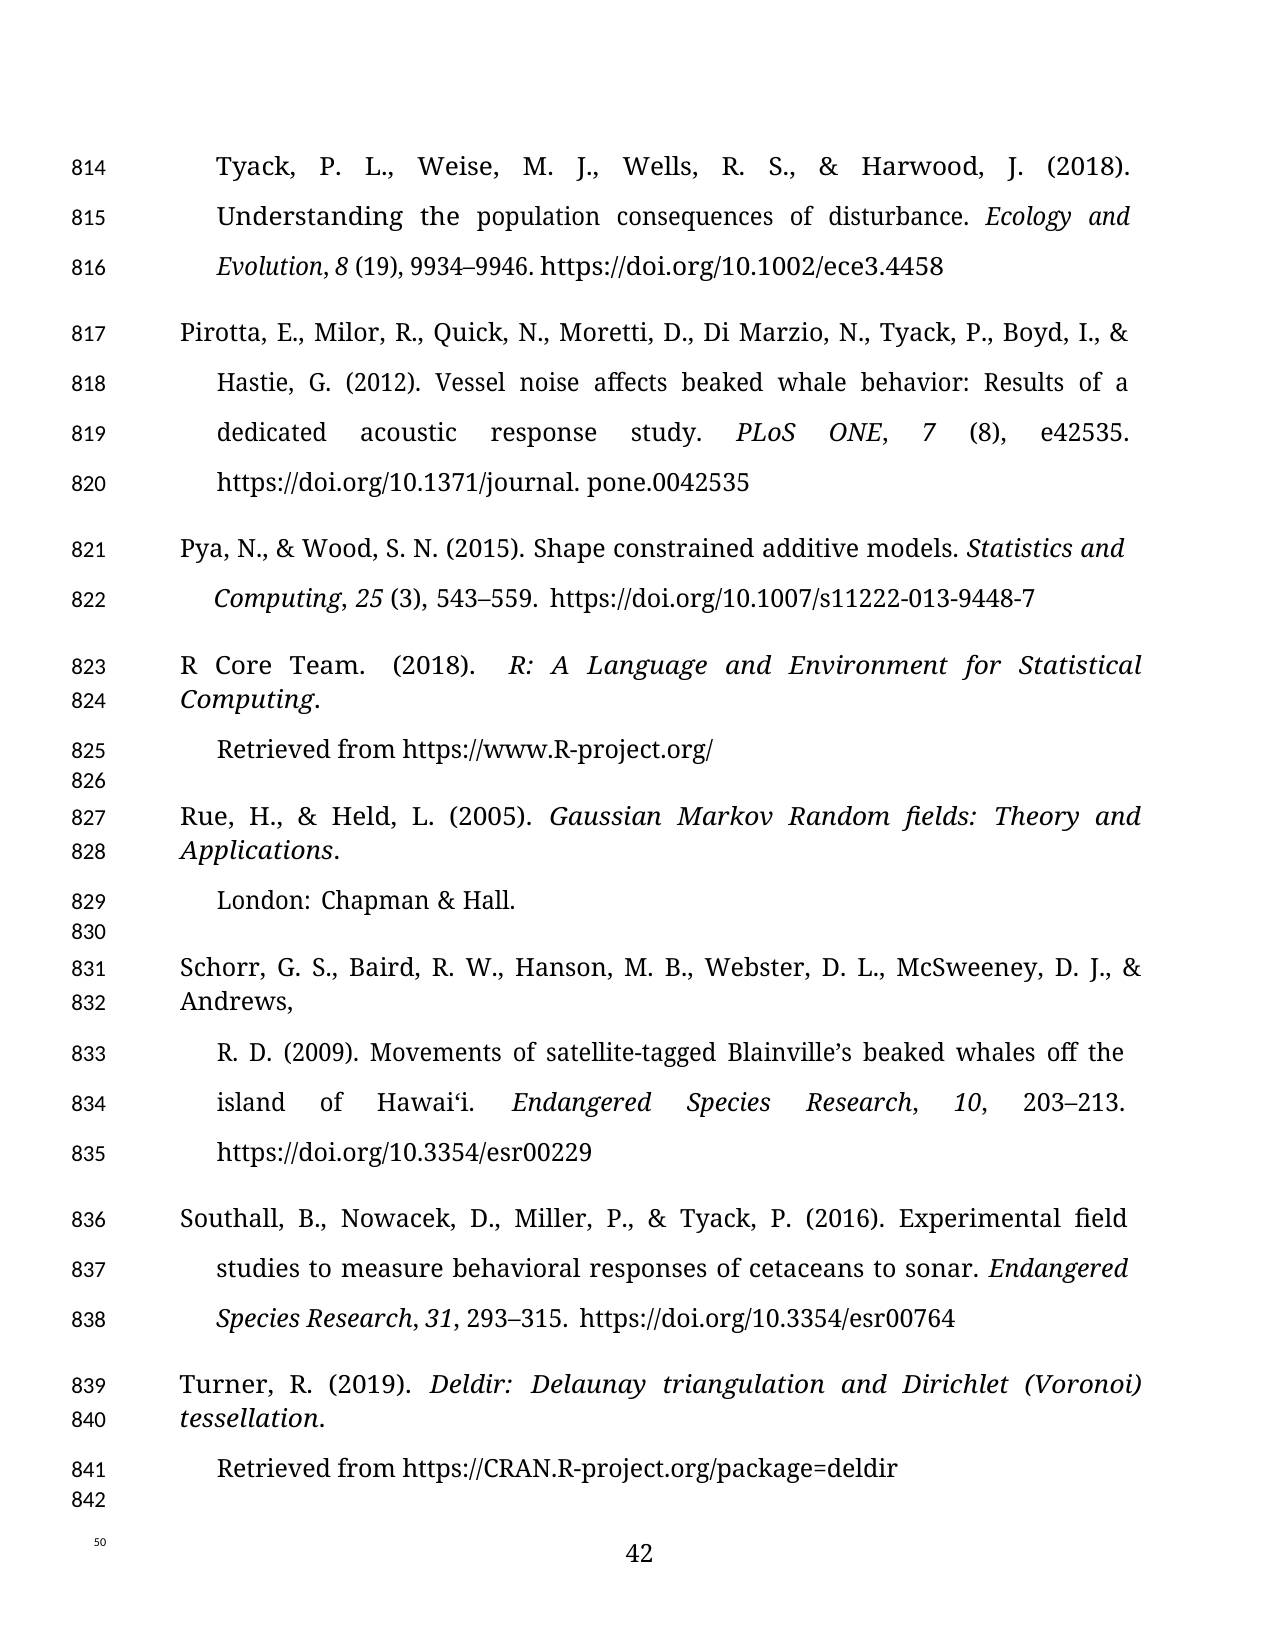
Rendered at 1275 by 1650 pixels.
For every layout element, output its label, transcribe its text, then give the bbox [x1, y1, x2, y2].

text Pya, N., & Wood, S. N. (2015). Shape constrained additive models. Statistics and Computing, 25 (3), 543–559. https://doi.org/10.1007/s11222-013-9448-7 [180, 531, 1124, 615]
text R Core Team. (2018). R: A Language and Environment for Statistical Computing. [180, 647, 1142, 716]
text Turner, R. (2019). Deldir: Delaunay triangulation and Dirichlet (Voronoi) tessellation. [179, 1367, 1142, 1435]
text Retrieved from https://CRAN.R-project.org/package=deldir [217, 1451, 1142, 1485]
text Pirotta, E., Milor, R., Quick, N., Moretti, D., Di Marzio, N., Tyack, P., Boyd, I., & Hastie, G. (2012). Vessel noise affects beaked whale behavior: Results of a dedicated acoustic response study. PLoS ONE, 7 (8), e42535. https://doi.org/10.1371/journal. pone.0042535 [180, 315, 1130, 499]
text London: Chapman & Hall. [217, 883, 1142, 917]
text Tyack, P. L., Weise, M. J., Wells, R. S., & Harwood, J. (2018). Understanding the population consequences of disturbance. Ecology and Evolution, 8 (19), 9934–9946. https://doi.org/10.1002/ece3.4458 [216, 149, 1130, 283]
text Retrieved from https://www.R-project.org/ [217, 732, 1142, 766]
text Southall, B., Nowacek, D., Miller, P., & Tyack, P. (2016). Experimental field studies to measure behavioral responses of cetaceans to sonar. Endangered Species Research, 31, 293–315. https://doi.org/10.3354/esr00764 [180, 1201, 1129, 1334]
text Rue, H., & Held, L. (2005). Gaussian Markov Random fields: Theory and Applications. [180, 799, 1142, 867]
text R. D. (2009). Movements of satellite-tagged Blainville’s beaked whales off the island of Hawai‘i. Endangered Species Research, 10, 203–213. https://doi.org/10.3354/esr00229 [217, 1034, 1126, 1168]
text Schorr, G. S., Baird, R. W., Hanson, M. B., Webster, D. L., McSweeney, D. J., & Andrews, [180, 950, 1142, 1018]
